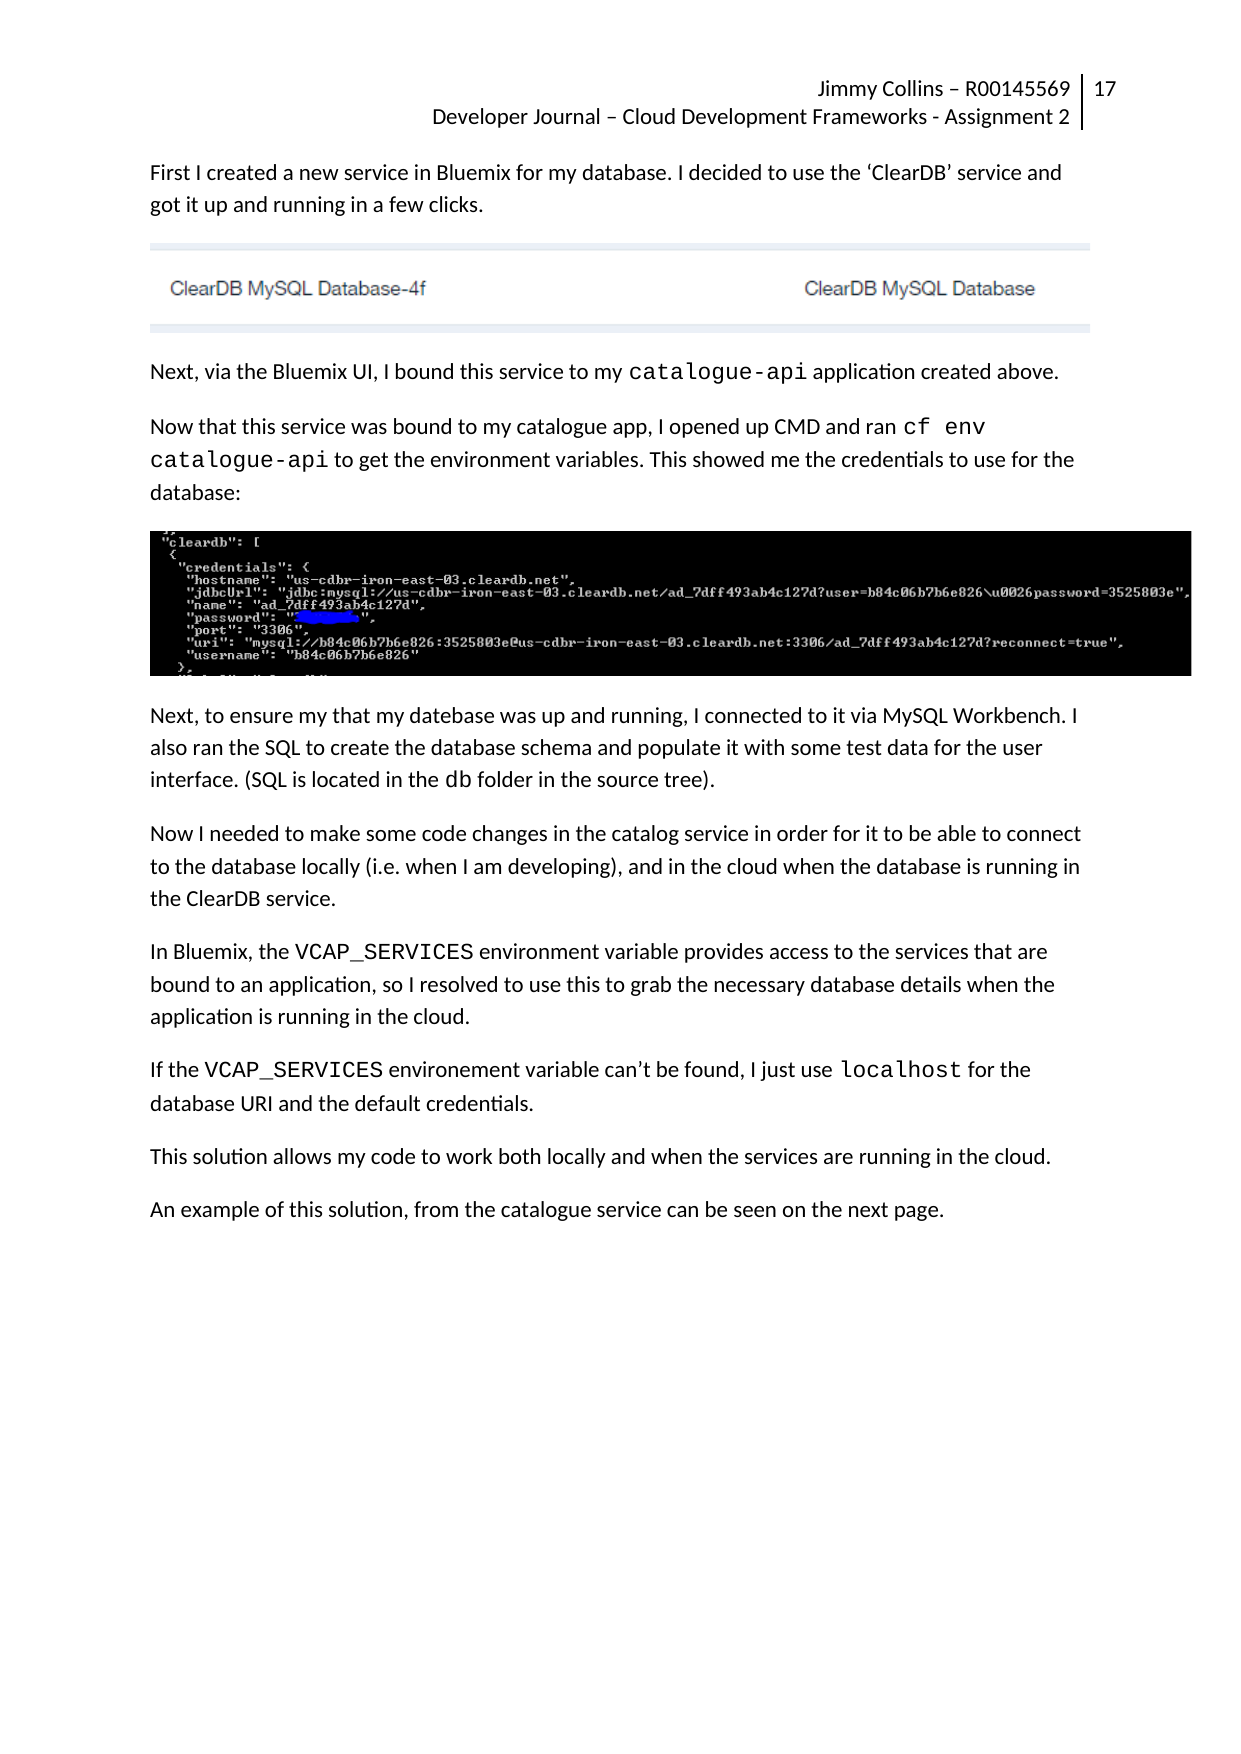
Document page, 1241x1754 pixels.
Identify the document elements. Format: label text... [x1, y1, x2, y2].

text First I created a new service in Bluemix for my database. I decided to use the ‘ClearDB’ service and got it up and running in a few clicks. [150, 158, 1090, 218]
text If the VCAP_SERVICES environement variable can’t be found, I just use localhost for the database URI and the default credentials. [150, 1056, 1090, 1117]
text Now that this service was bound to my catalogue app, I opened up CMD and ran cf env catalogue-api to get the environment variables. This showed me the credentials to use for the database: [150, 412, 1090, 506]
text An example of this solution, from the catalogue service can be seen on the next page. [150, 1195, 1090, 1223]
text In Bluemix, the VCAP_SERVICES environment variable provides access to the services that are bound to an application, so I resolved to use this to grab the necessary database details when the application is running in the cloud. [150, 937, 1090, 1031]
text This solution allows my code to work both locally and when the services are running in the cloud. [150, 1142, 1090, 1170]
text Next, to ensure my that my datebase was up and running, I connected to it via MySQL Workbench. I also ran the SQL to create the database schema and populate it with some test data for the user interface. (SQL is located in the db folder in the source tree). [150, 701, 1090, 794]
text Next, via the Bluemix UI, I bound this service to my catalogue-api application created above. [150, 357, 1090, 387]
text Now I needed to make some code changes in the catalog service in order for it to be able to connect to the database locally (i.e. when I am developing), and in the cloud when the database is running in the ClearDB service. [150, 819, 1090, 912]
picture [150, 531, 1192, 676]
picture [150, 243, 1091, 333]
